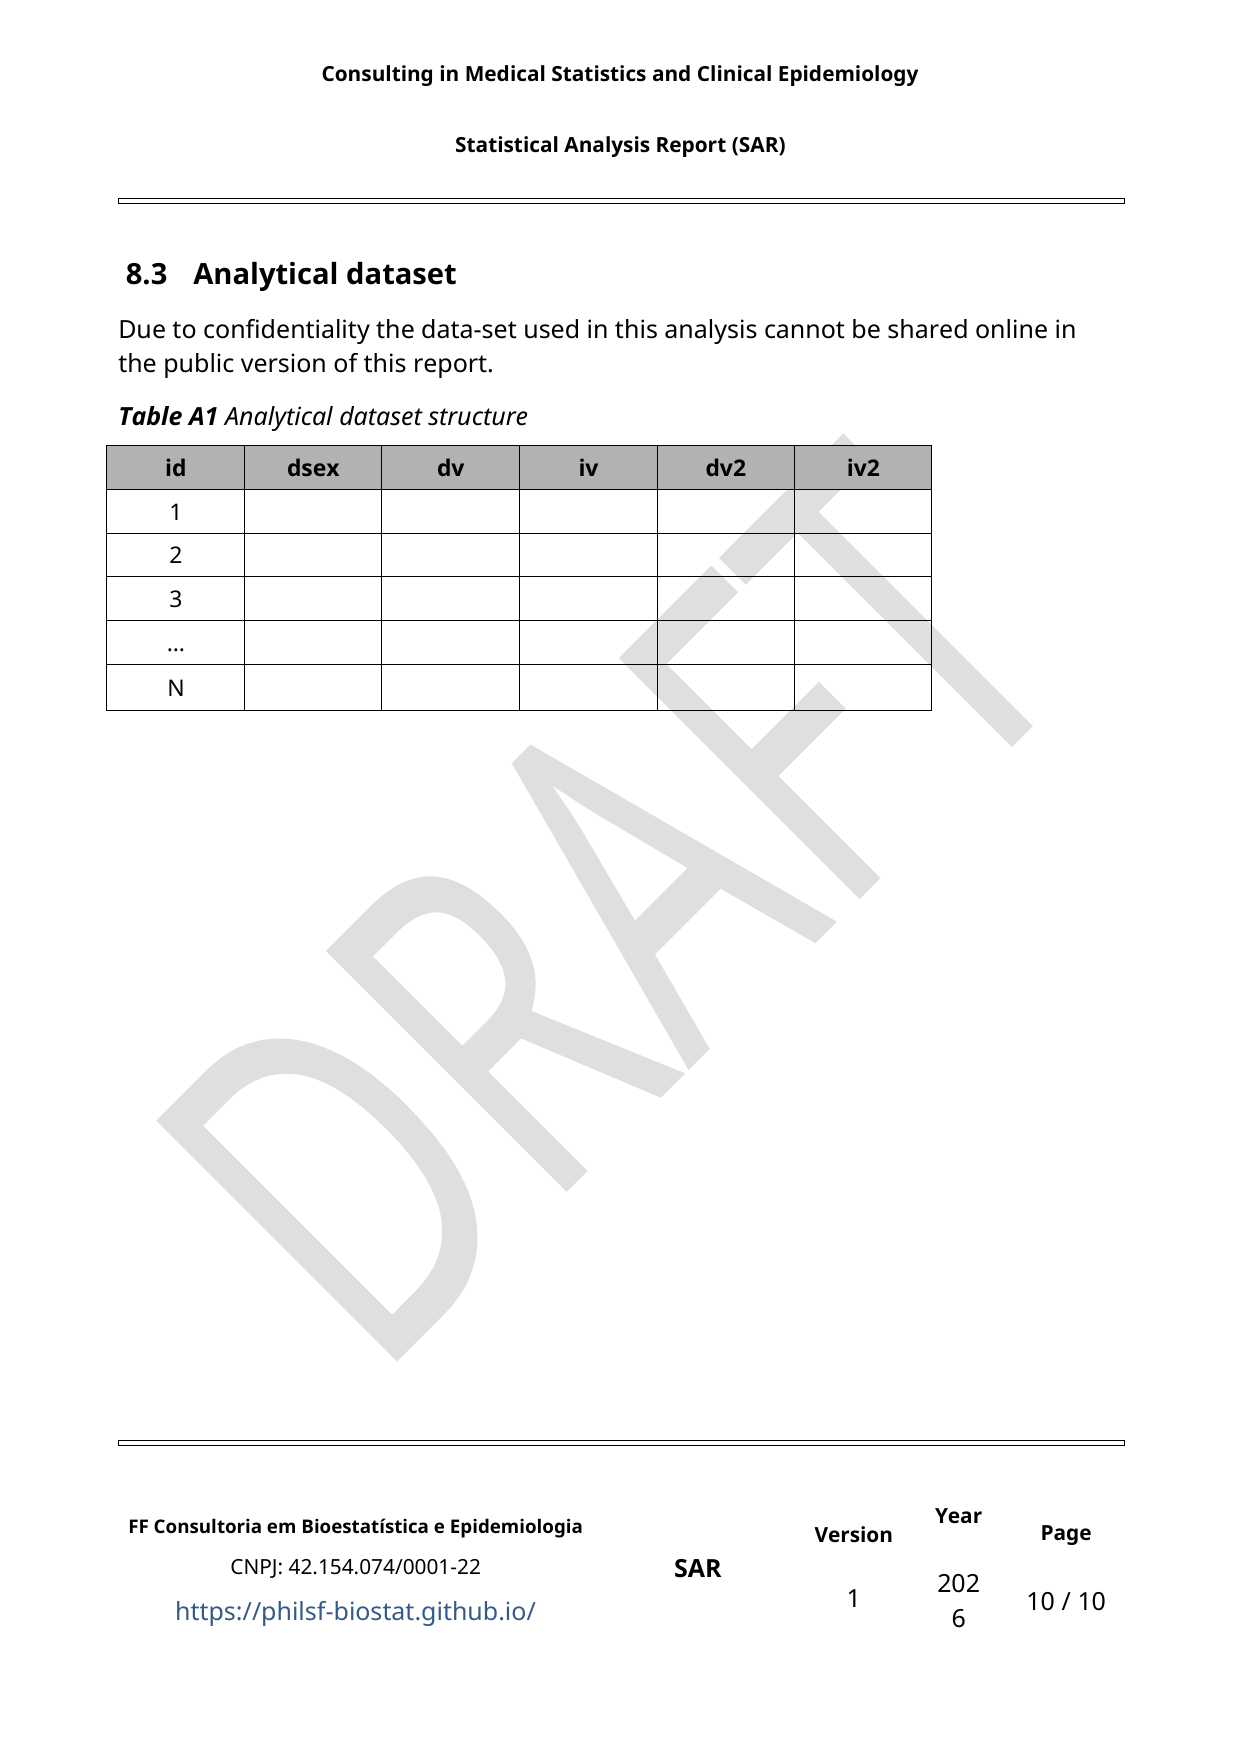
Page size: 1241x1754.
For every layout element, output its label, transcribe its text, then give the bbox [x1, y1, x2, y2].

table_cell [382, 621, 519, 664]
table_header dv2 [658, 446, 794, 489]
table_header dsex [245, 446, 381, 489]
table_cell [382, 577, 519, 620]
table_cell [795, 665, 931, 710]
subtitle Analytical dataset [118, 253, 1122, 293]
table_cell [658, 490, 794, 532]
table_cell [795, 534, 931, 576]
table_cell [658, 577, 794, 620]
table_cell [520, 577, 657, 620]
table_cell 2 [107, 534, 244, 576]
text Due to confidentiality the data-set used in this analysis cannot be shared online in the public version of this report. [118, 312, 1122, 380]
table_cell [520, 621, 657, 664]
table_cell 1 [107, 490, 244, 532]
table_cell … [107, 621, 244, 664]
table_cell [658, 534, 794, 576]
table_cell [795, 577, 931, 620]
table_cell [245, 534, 381, 576]
table_cell [658, 665, 794, 710]
table_cell [382, 490, 519, 532]
table_cell [245, 621, 381, 664]
text Table A1 Analytical dataset structure [118, 398, 1122, 432]
table_cell [795, 490, 931, 532]
table_cell N [107, 665, 244, 710]
table_cell [520, 665, 657, 710]
table_cell [658, 621, 794, 664]
table_header iv2 [795, 446, 931, 489]
table_header dv [382, 446, 519, 489]
table_cell [520, 490, 657, 532]
table_cell [245, 577, 381, 620]
table_header id [107, 446, 244, 489]
table_cell 3 [107, 577, 244, 620]
table_cell [245, 490, 381, 532]
table_cell [520, 534, 657, 576]
table_cell [795, 621, 931, 664]
table_cell [382, 665, 519, 710]
table_cell [382, 534, 519, 576]
table_cell [245, 665, 381, 710]
table_header iv [520, 446, 657, 489]
